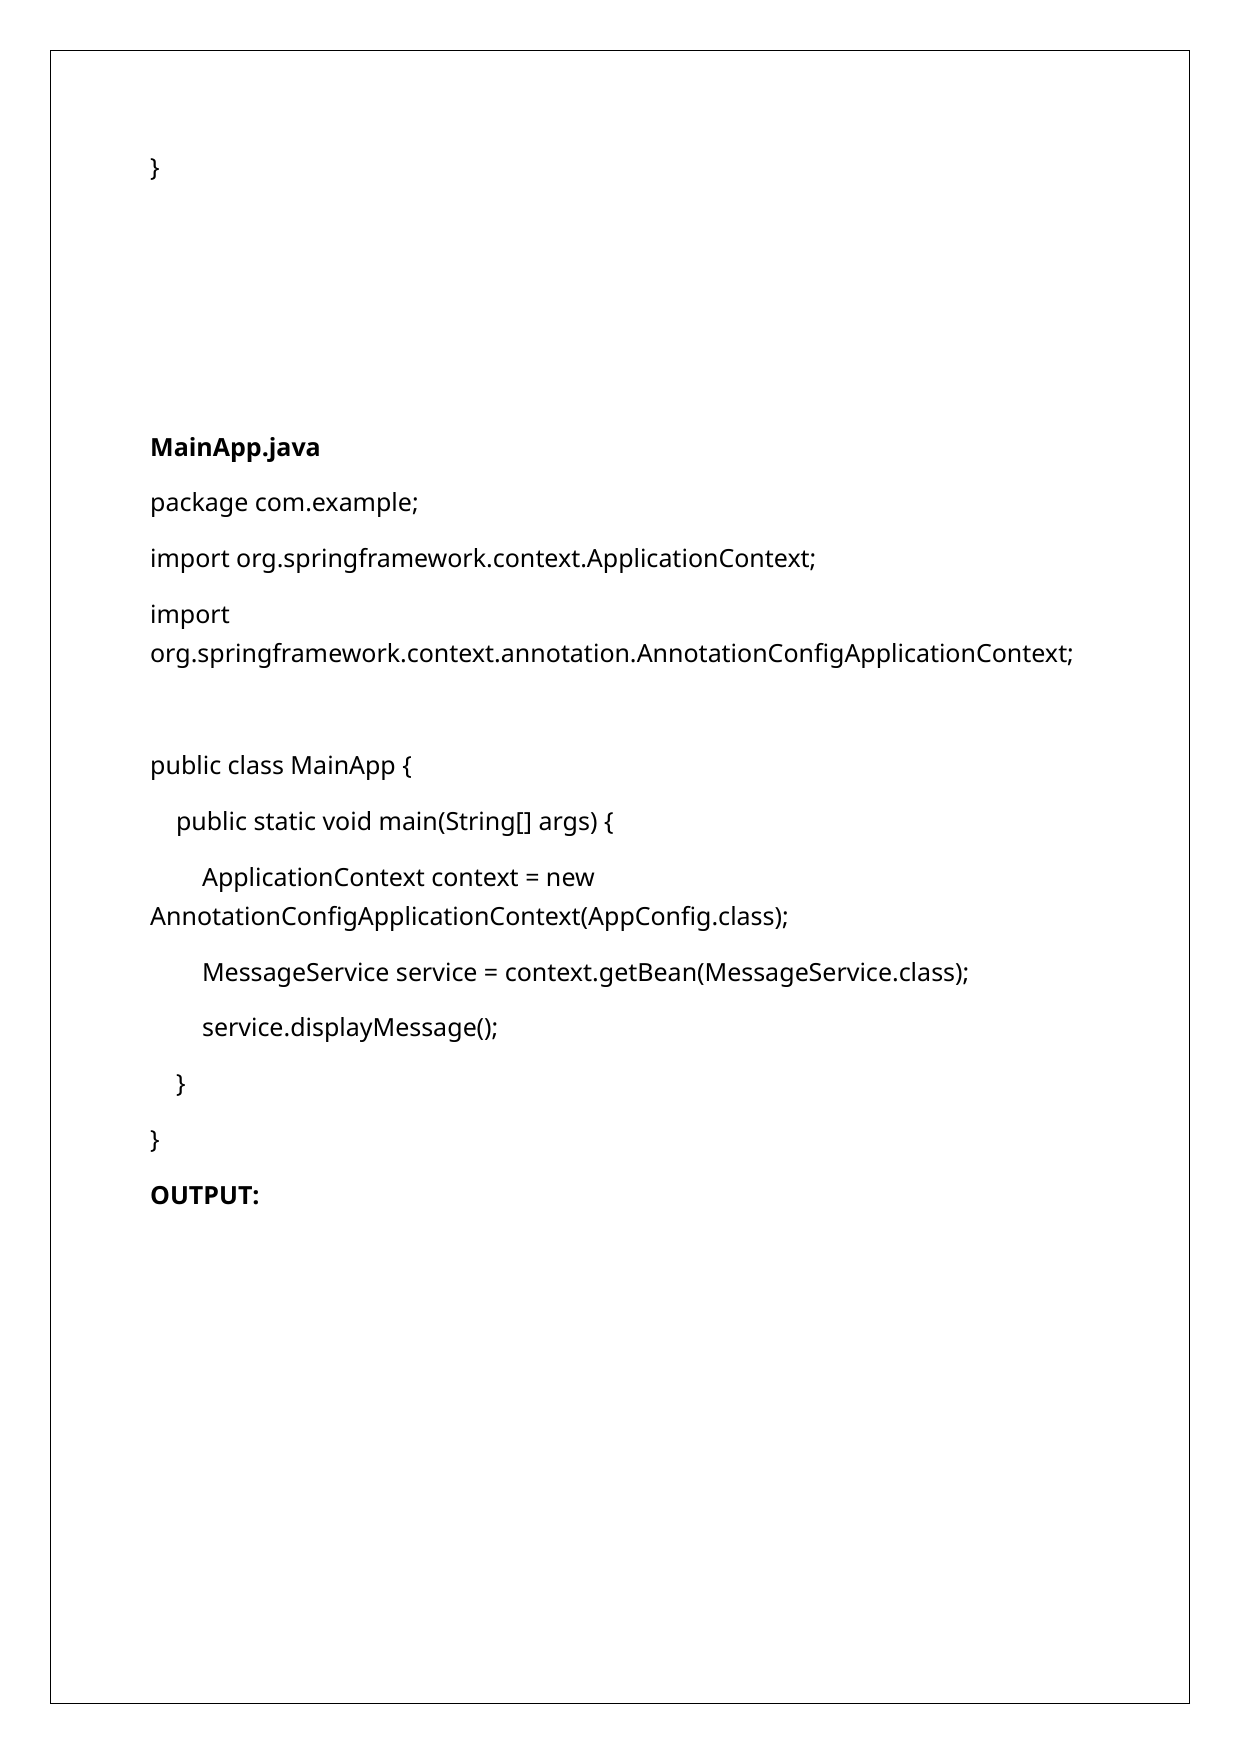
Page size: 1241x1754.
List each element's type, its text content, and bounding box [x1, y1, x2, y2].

text MessageService service = context.getBean(MessageService.class); [150, 954, 1090, 988]
text public static void main(String[] args) { [150, 803, 1090, 837]
text import org.springframework.context.annotation.AnnotationConfigApplicationContext; [150, 597, 1090, 670]
text } [150, 1066, 1090, 1100]
text } [150, 1122, 1090, 1156]
text import org.springframework.context.ApplicationContext; [150, 541, 1090, 575]
text public class MainApp { [150, 747, 1090, 782]
text package com.example; [150, 485, 1090, 519]
text MainApp.java [150, 429, 1090, 463]
text OUTPUT: [150, 1177, 1090, 1212]
text ApplicationContext context = new AnnotationConfigApplicationContext(AppConfig.class); [150, 859, 1090, 932]
text } [150, 150, 1090, 184]
text service.displayMessage(); [150, 1010, 1090, 1044]
